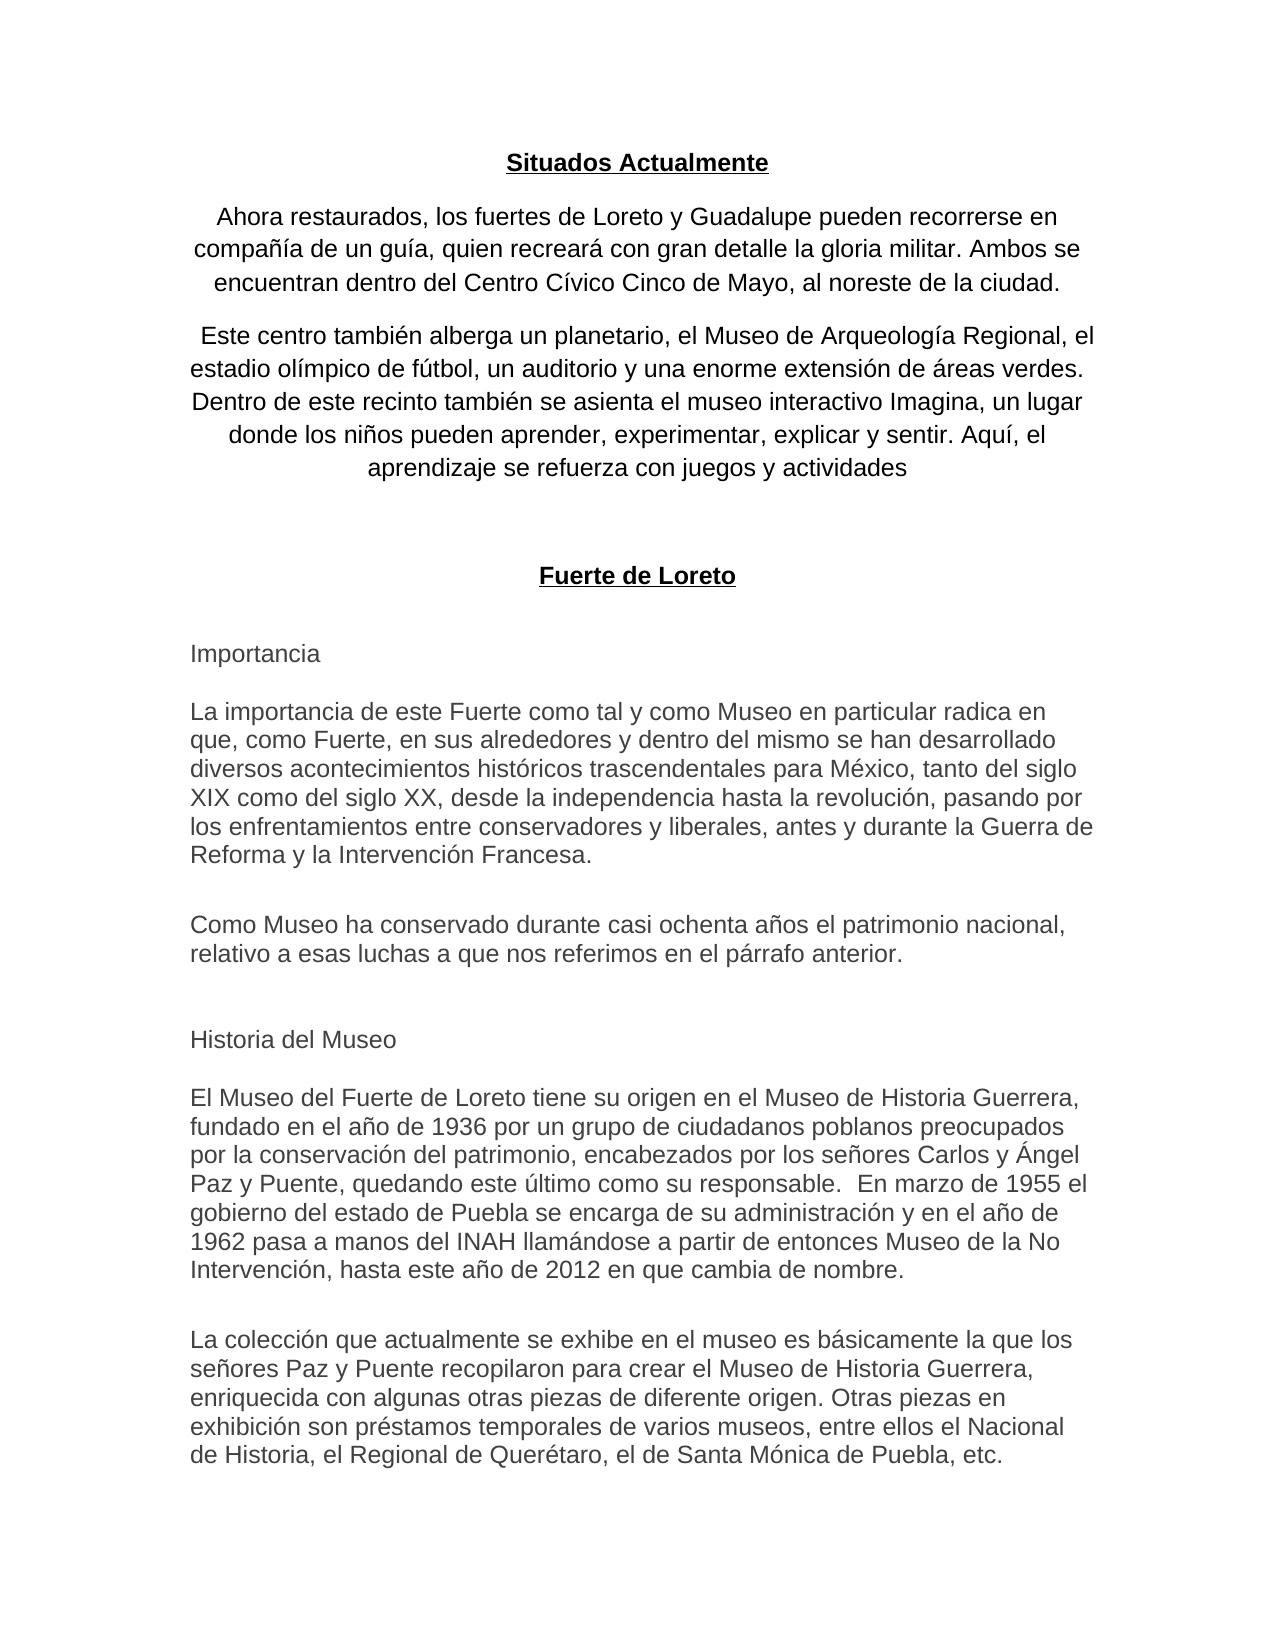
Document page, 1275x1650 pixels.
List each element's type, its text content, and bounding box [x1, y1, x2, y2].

text Ahora restaurados, los fuertes de Loreto y Guadalupe pueden recorrerse en compañía de un guía, quien recreará con gran detalle la gloria militar. Ambos se encuentran dentro del Centro Cívico Cinco de Mayo, al noreste de la ciudad. [177, 201, 1098, 296]
text Este centro también alberga un planetario, el Museo de Arqueología Regional, el estadio olímpico de fútbol, un auditorio y una enorme extensión de áreas verdes. Dentro de este recinto también se asienta el museo interactivo Imagina, un lugar donde los niños pueden aprender, experimentar, explicar y sentir. Aquí, el aprendizaje se refuerza con juegos y actividades [177, 321, 1098, 482]
text Situados Actualmente [177, 148, 1098, 176]
text Importancia La importancia de este Fuerte como tal y como Museo en particular radica en que, como Fuerte, en sus alrededores y dentro del mismo se han desarrollado diversos acontecimientos históricos trascendentales para México, tanto del siglo XIX como del siglo XX, desde la independencia hasta la revolución, pasando por los enfrentamientos entre conservadores y liberales, antes y durante la Guerra de Reforma y la Intervención Francesa. [190, 615, 1098, 898]
text Fuerte de Loreto [177, 561, 1098, 590]
text Como Museo ha conservado durante casi ochenta años el patrimonio nacional, relativo a esas luchas a que nos referimos en el párrafo anterior. Historia del Museo El Museo del Fuerte de Loreto tiene su origen en el Museo de Historia Guerrera, fundado en el año de 1936 por un grupo de ciudadanos poblanos preocupados por la conservación del patrimonio, encabezados por los señores Carlos y Ángel Paz y Puente, quedando este último como su responsable. En marzo de 1955 el gobierno del estado de Puebla se encarga de su administración y en el año de 1962 pasa a manos del INAH llamándose a partir de entonces Museo de la No Intervención, hasta este año de 2012 en que cambia de nombre. [190, 910, 1098, 1313]
text La colección que actualmente se exhibe en el museo es básicamente la que los señores Paz y Puente recopilaron para crear el Museo de Historia Guerrera, enriquecida con algunas otras piezas de diferente origen. Otras piezas en exhibición son préstamos temporales de varios museos, entre ellos el Nacional de Historia, el Regional de Querétaro, el de Santa Mónica de Puebla, etc. [190, 1325, 1098, 1469]
